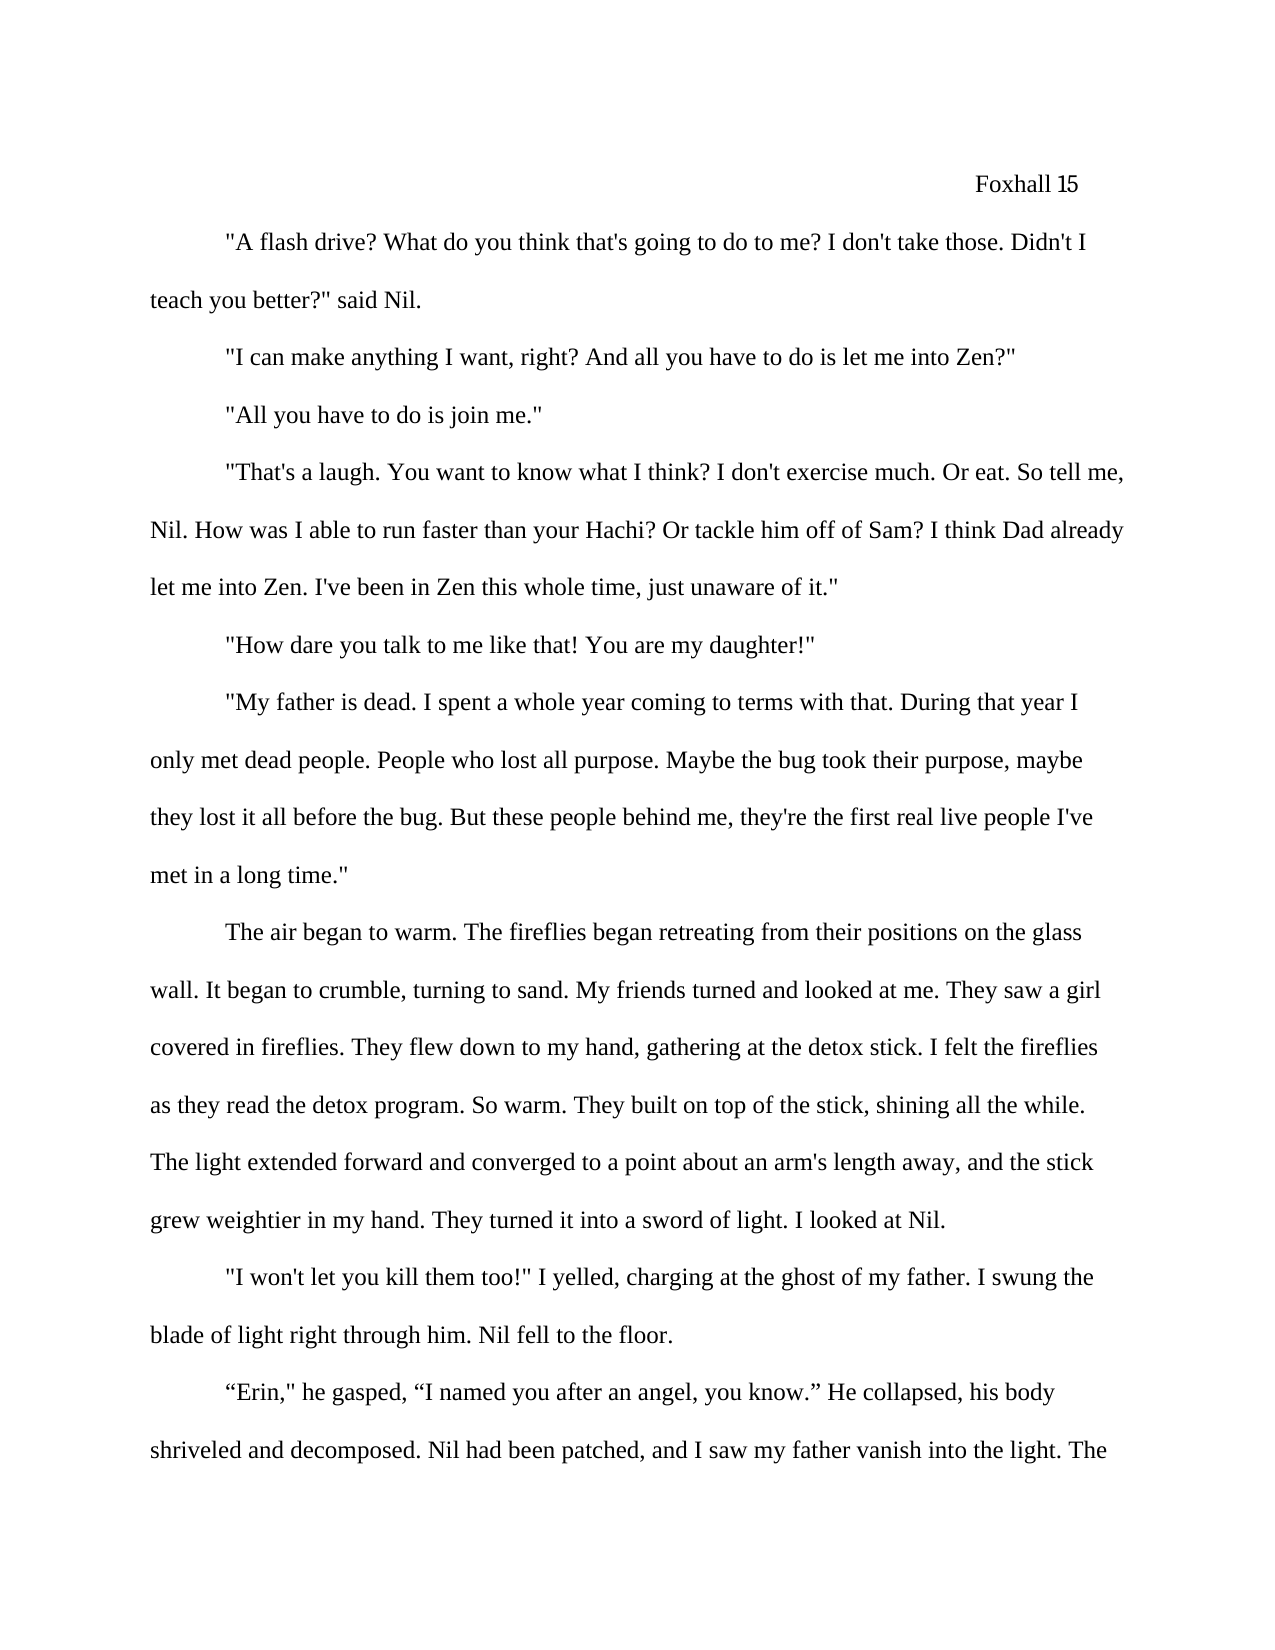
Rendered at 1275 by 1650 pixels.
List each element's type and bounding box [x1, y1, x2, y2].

text [150, 227, 1125, 1464]
